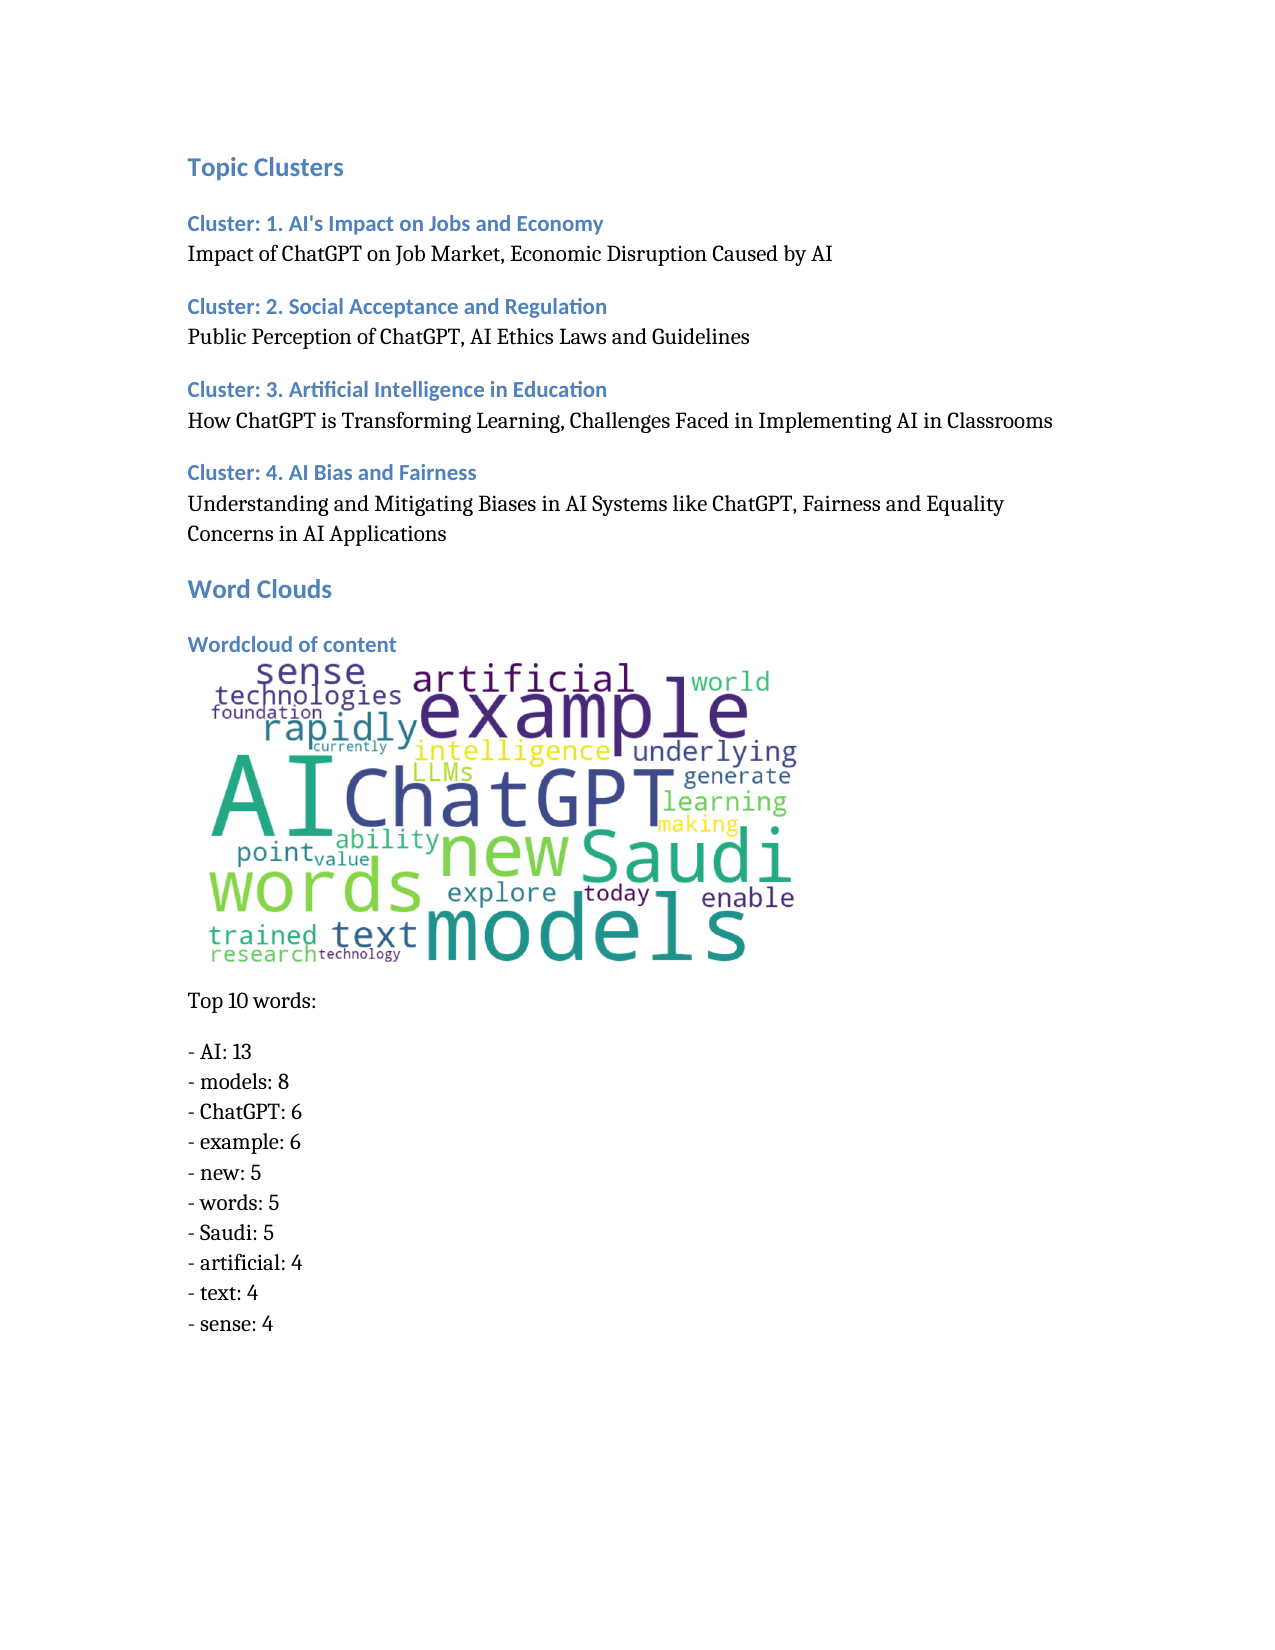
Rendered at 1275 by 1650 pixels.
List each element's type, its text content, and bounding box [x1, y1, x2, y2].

text Understanding and Mitigating Biases in AI Systems like ChatGPT, Fairness and Equality Concerns in AI Applications [187, 491, 1087, 547]
picture [206, 662, 807, 963]
subtitle Wordcloud of content [187, 631, 1087, 659]
subtitle Cluster: 4. AI Bias and Fairness [187, 458, 1087, 486]
text Public Perception of ChatGPT, AI Ethics Laws and Guidelines [187, 324, 1087, 351]
subtitle Cluster: 1. AI's Impact on Jobs and Economy [187, 209, 1087, 237]
subtitle Cluster: 2. Social Acceptance and Regulation [187, 292, 1087, 320]
subtitle Word Clouds [187, 572, 1087, 605]
text Top 10 words: [187, 987, 1087, 1014]
subtitle Cluster: 3. Artificial Intelligence in Education [187, 375, 1087, 403]
text Impact of ChatGPT on Job Market, Economic Disruption Caused by AI [187, 241, 1087, 267]
text How ChatGPT is Transforming Learning, Challenges Faced in Implementing AI in Classrooms [187, 407, 1087, 434]
subtitle Topic Clusters [187, 150, 1087, 183]
text - AI: 13 - models: 8 - ChatGPT: 6 - example: 6 - new: 5 - words: 5 - Saudi: 5 - artificial: 4 - text: 4 - sense: 4 [187, 1038, 1087, 1337]
